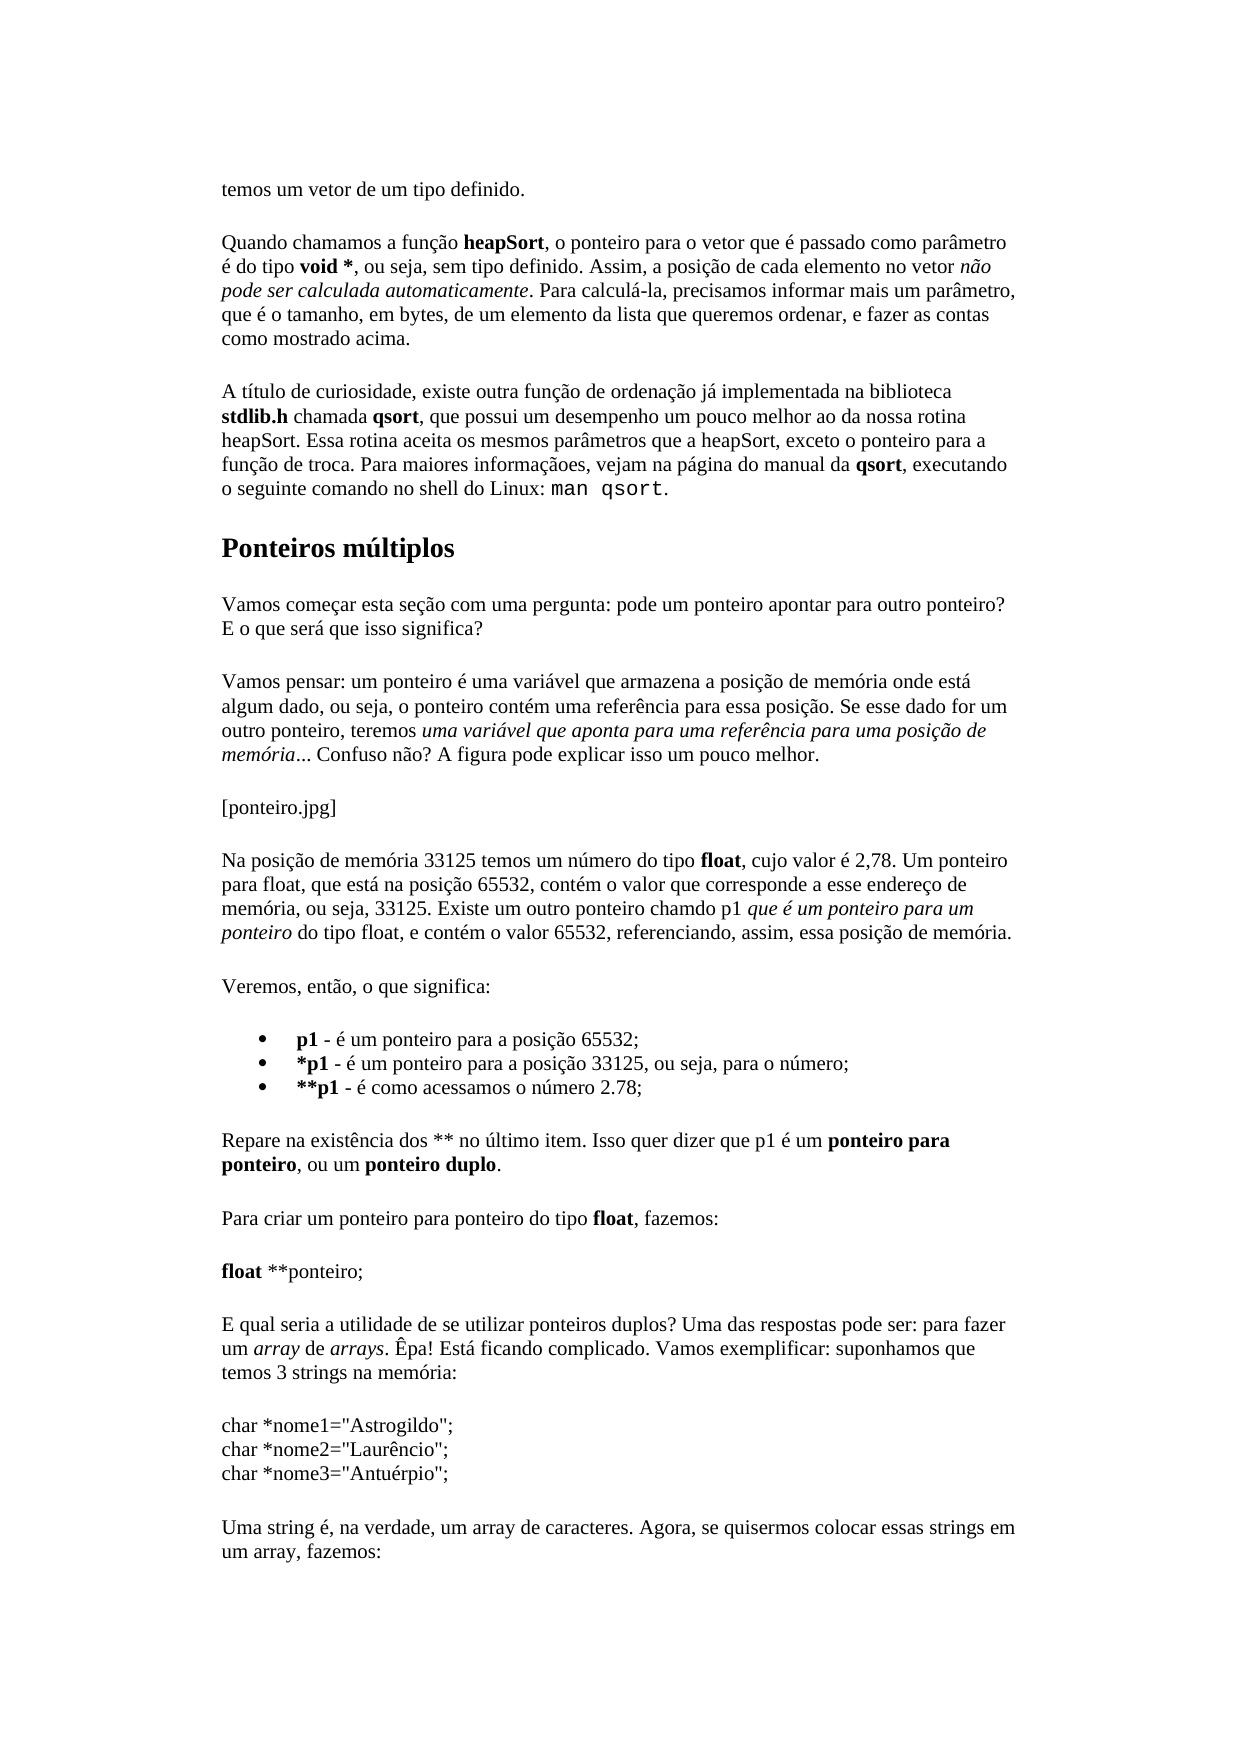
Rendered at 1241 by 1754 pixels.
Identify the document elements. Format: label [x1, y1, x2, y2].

table_cell [221, 148, 1019, 1592]
